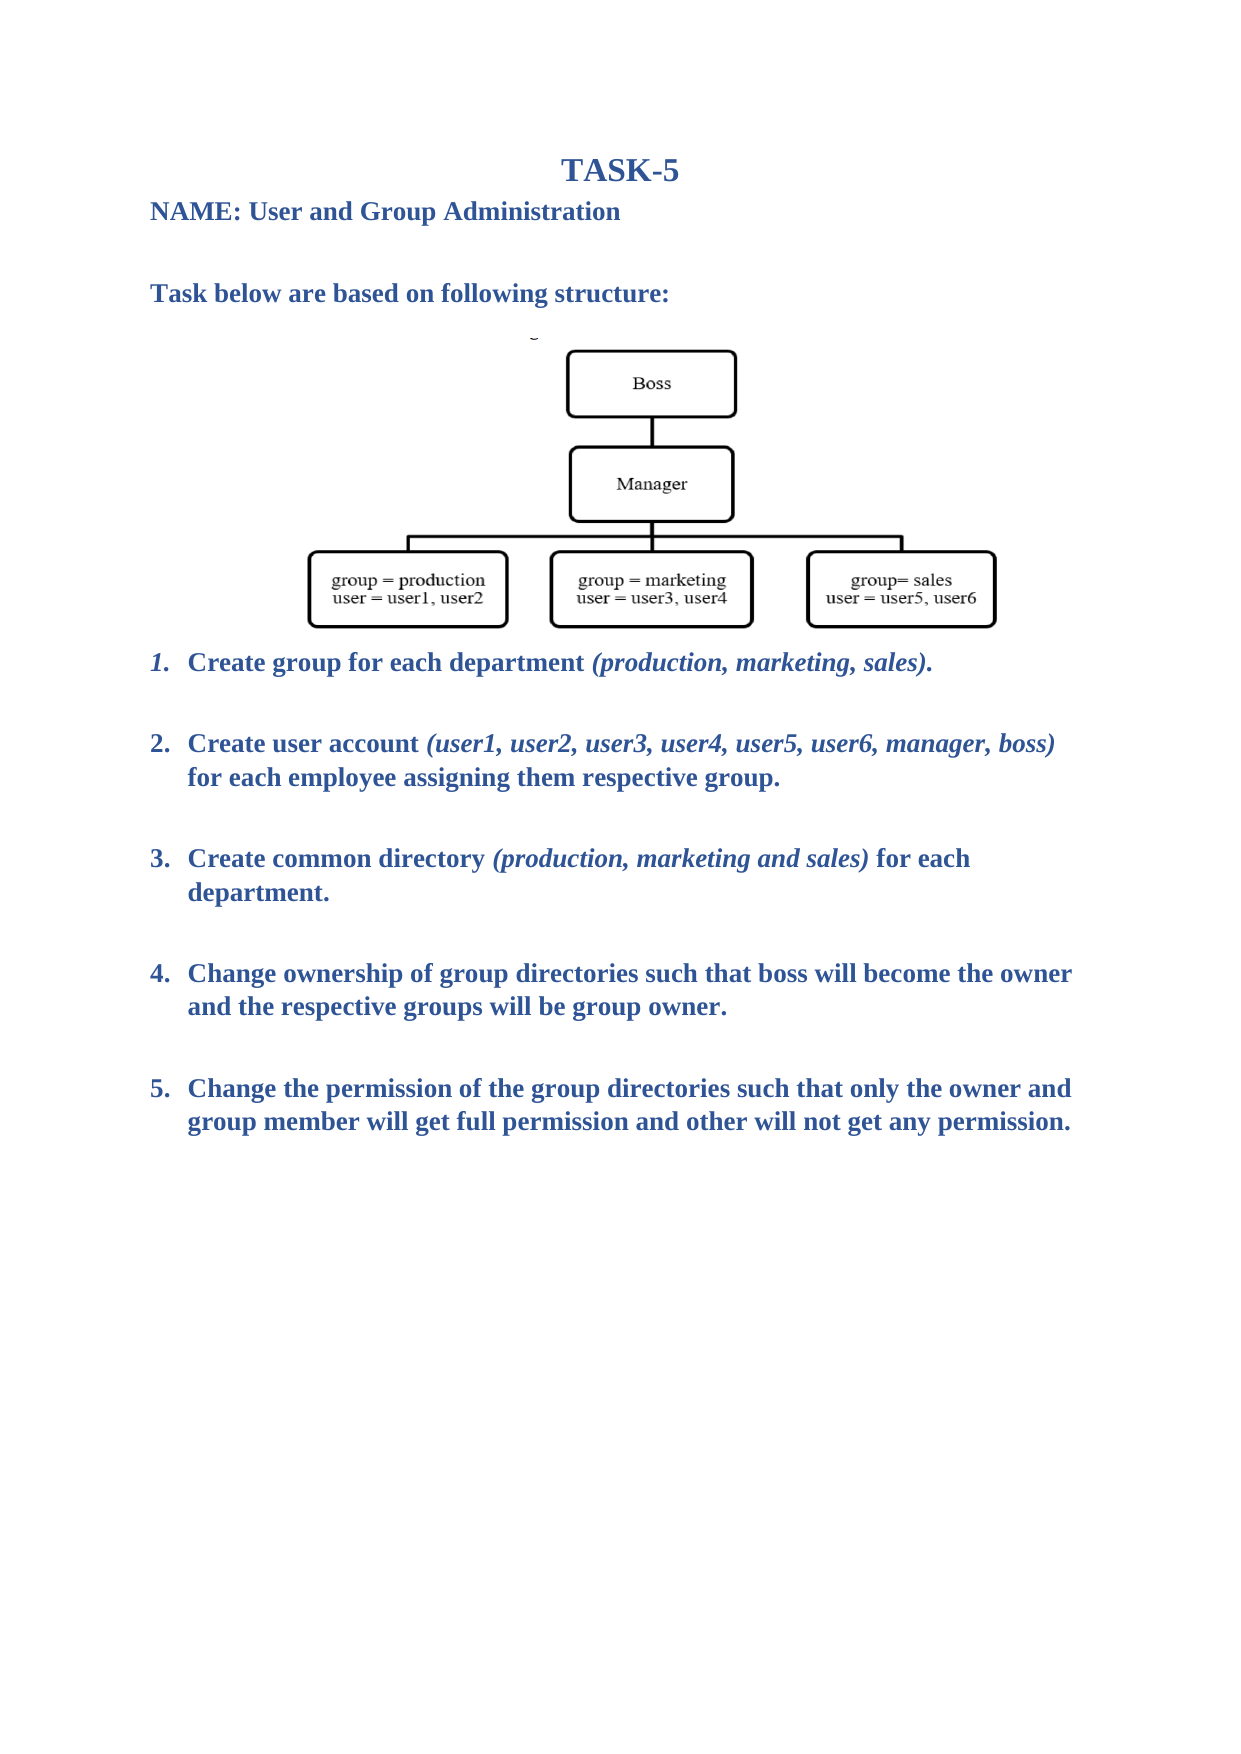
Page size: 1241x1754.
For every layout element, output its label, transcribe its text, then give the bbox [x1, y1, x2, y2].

picture [279, 338, 1019, 637]
subtitle Change the permission of the group directories such that only the owner and group member will get full permission and other will not get any permission. [150, 1072, 1090, 1136]
subtitle Create user account (user1, user2, user3, user4, user5, user6, manager, boss) for each employee assigning them respective group. [150, 727, 1090, 792]
subtitle TASK-5 [150, 150, 1090, 188]
subtitle Task below are based on following structure: [150, 277, 1090, 308]
subtitle NAME: User and Group Administration [150, 196, 1090, 227]
subtitle Create common directory (production, marketing and sales) for each department. [150, 842, 1090, 907]
subtitle Change ownership of group directories such that boss will become the owner and the respective groups will be group owner. [150, 957, 1090, 1022]
